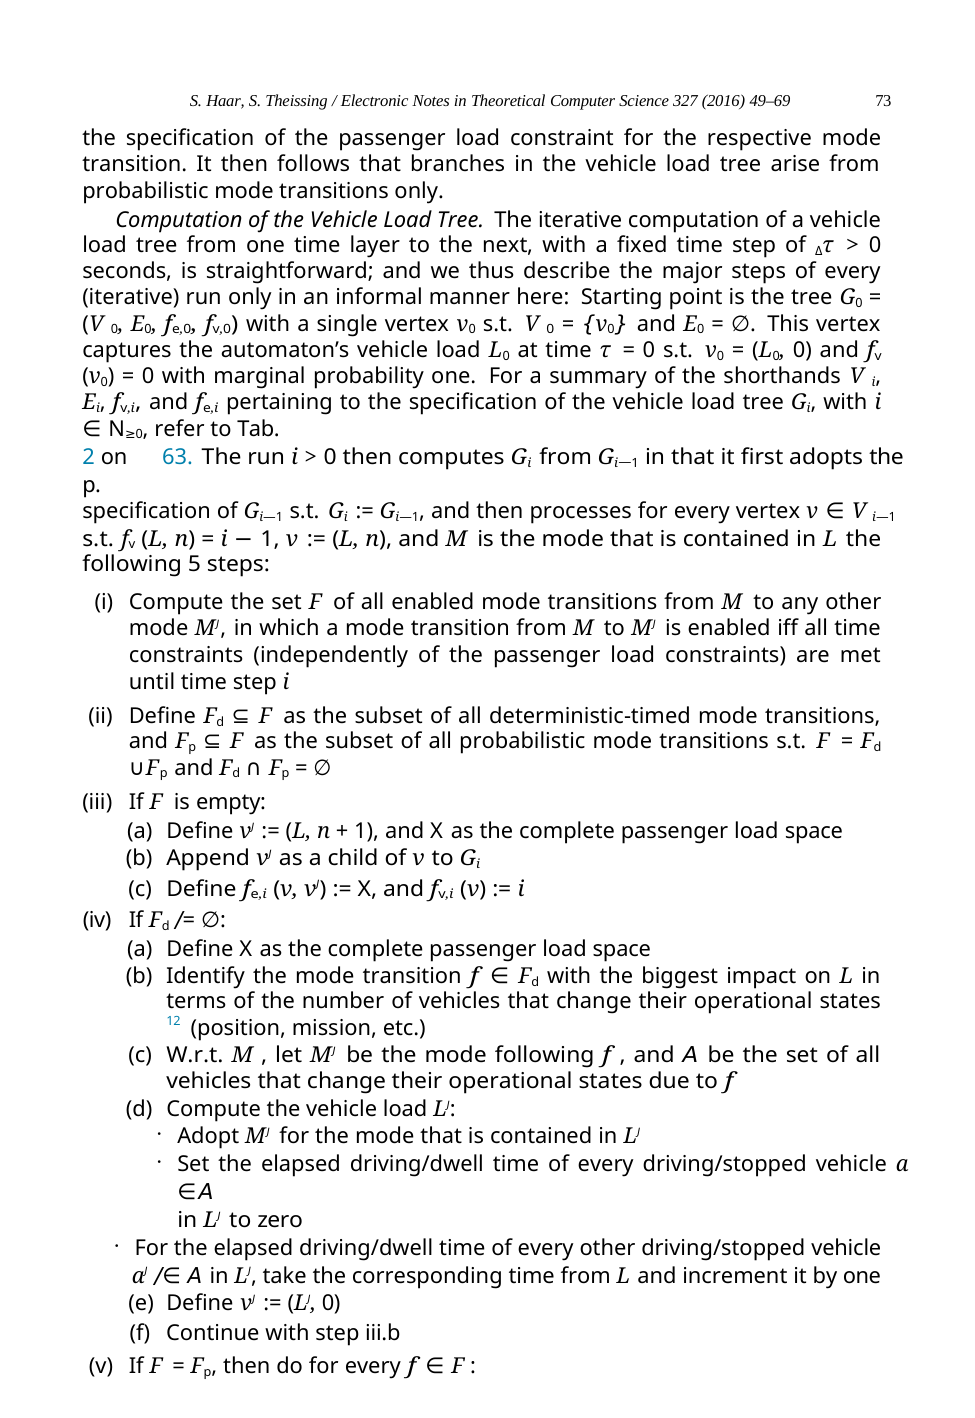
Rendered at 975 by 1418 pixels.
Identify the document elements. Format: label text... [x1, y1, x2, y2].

text aj /∈A in Lj, take the corresponding time from L and increment it by one [71, 1261, 881, 1289]
text s.t. fv (L, n) = i − 1, v := (L, n), and M is the mode that is contained in L the following 5 steps: [82, 525, 881, 577]
list If F = Fp, then do for every f ∈ F : [89, 1350, 908, 1380]
list Define vj := (Lj, 0) [128, 1289, 908, 1316]
text Computation of the Vehicle Load Tree. The iterative computation of a vehicle load tree from one time layer to the next, with a fixed time step of Δτ > 0 seconds, is straightforward; and we thus describe the major steps of every (iterative) run only in an informal manner here: Starting point is the tree G0 = (V 0, E0, fe,0, fv,0) with a single vertex v0 s.t. V 0 = {v0} and E0 = ∅. This vertex captures the automaton’s vehicle load L0 at time τ = 0 s.t. v0 = (L0, 0) and fv (v0) = 0 with marginal probability one. For a summary of the shorthands V i, Ei, fv,i, and fe,i pertaining to the specification of the vehicle load tree Gi, with i ∈ N≥0, refer to Tab. [82, 206, 881, 442]
list Adopt Mj for the mode that is contained in Lj [156, 1122, 908, 1149]
list Define vj := (L, n + 1), and X as the complete passenger load space [127, 816, 908, 844]
list For the elapsed driving/dwell time of every other driving/stopped vehicle [71, 1233, 881, 1261]
list If Fd /= ∅: [83, 904, 908, 934]
list Compute the vehicle load Lj: [126, 1095, 908, 1122]
list Define fe,i (v, vj) := X, and fv,i (v) := i [128, 871, 908, 902]
list The run i > 0 then computes Gi from Gi—1 in that it first adopts the [162, 442, 908, 470]
list Set the elapsed driving/dwell time of every driving/stopped vehicle a ∈A [156, 1149, 908, 1205]
list Identify the mode transition f ∈ Fd with the biggest impact on L in terms of the number of vehicles that change their operational states 12 (position, mission, etc.) [126, 963, 881, 1041]
list If F is empty: [82, 786, 908, 816]
list Define X as the complete passenger load space [127, 934, 908, 963]
list Compute the set F of all enabled mode transitions from M to any other mode Mj, in which a mode transition from M to Mj is enabled iff all time constraints (independently of the passenger load constraints) are met until time step i [94, 588, 881, 695]
list Append vj as a child of v to Gi [126, 844, 908, 871]
list W.r.t. M , let Mj be the mode following f , and A be the set of all vehicles that change their operational states due to f [128, 1041, 881, 1095]
list Continue with step iii.b [129, 1316, 908, 1346]
text the specification of the passenger load constraint for the respective mode transition. It then follows that branches in the vehicle load tree arise from probabilistic mode transitions only. [82, 124, 881, 204]
list Define Fd ⊆ F as the subset of all deterministic-timed mode transitions, and Fp ⊆ F as the subset of all probabilistic mode transitions s.t. F = Fd ∪Fp and Fd ∩ Fp = ∅ [88, 703, 881, 781]
text specification of Gi—1 s.t. Gi := Gi—1, and then processes for every vertex v ∈ V i—1 [82, 498, 908, 524]
text 2 on p. [82, 442, 151, 498]
text in Lj to zero [177, 1205, 908, 1233]
